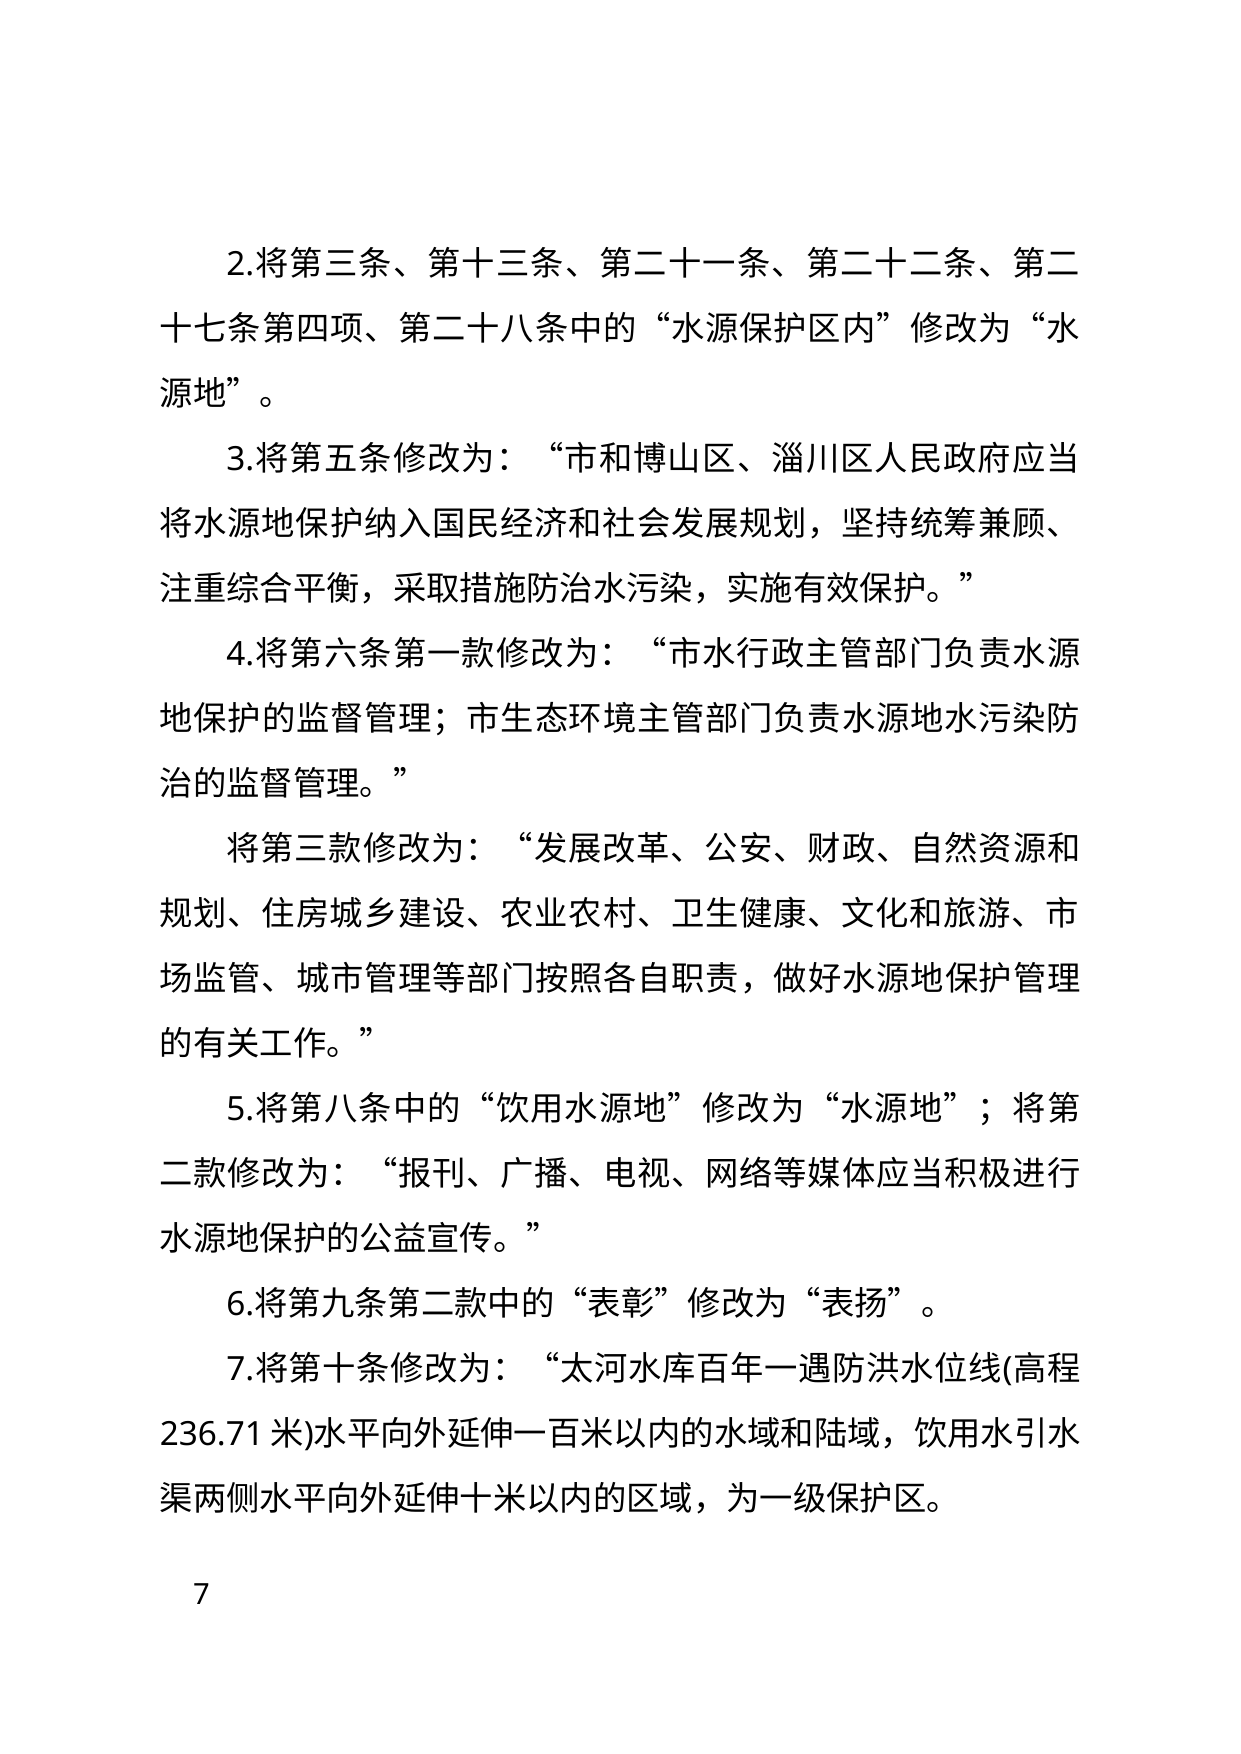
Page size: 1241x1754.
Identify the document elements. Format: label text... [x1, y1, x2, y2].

text 3.将第五条修改为：“市和博山区、淄川区人民政府应当将水源地保护纳入国民经济和社会发展规划，坚持统筹兼顾、注重综合平衡，采取措施防治水污染，实施有效保护。” [159, 423, 1081, 618]
text 7.将第十条修改为：“太河水库百年一遇防洪水位线(高程236.71米)水平向外延伸一百米以内的水域和陆域，饮用水引水渠两侧水平向外延伸十米以内的区域，为一级保护区。 [159, 1333, 1081, 1528]
text 2.将第三条、第十三条、第二十一条、第二十二条、第二十七条第四项、第二十八条中的“水源保护区内”修改为“水源地”。 [159, 228, 1081, 423]
text 5.将第八条中的“饮用水源地”修改为“水源地”；将第二款修改为：“报刊、广播、电视、网络等媒体应当积极进行水源地保护的公益宣传。” [159, 1073, 1081, 1268]
text 4.将第六条第一款修改为：“市水行政主管部门负责水源地保护的监督管理；市生态环境主管部门负责水源地水污染防治的监督管理。” [159, 618, 1081, 813]
text 将第三款修改为：“发展改革、公安、财政、自然资源和规划、住房城乡建设、农业农村、卫生健康、文化和旅游、市场监管、城市管理等部门按照各自职责，做好水源地保护管理的有关工作。” [159, 813, 1081, 1073]
text 6.将第九条第二款中的“表彰”修改为“表扬”。 [159, 1268, 1081, 1333]
